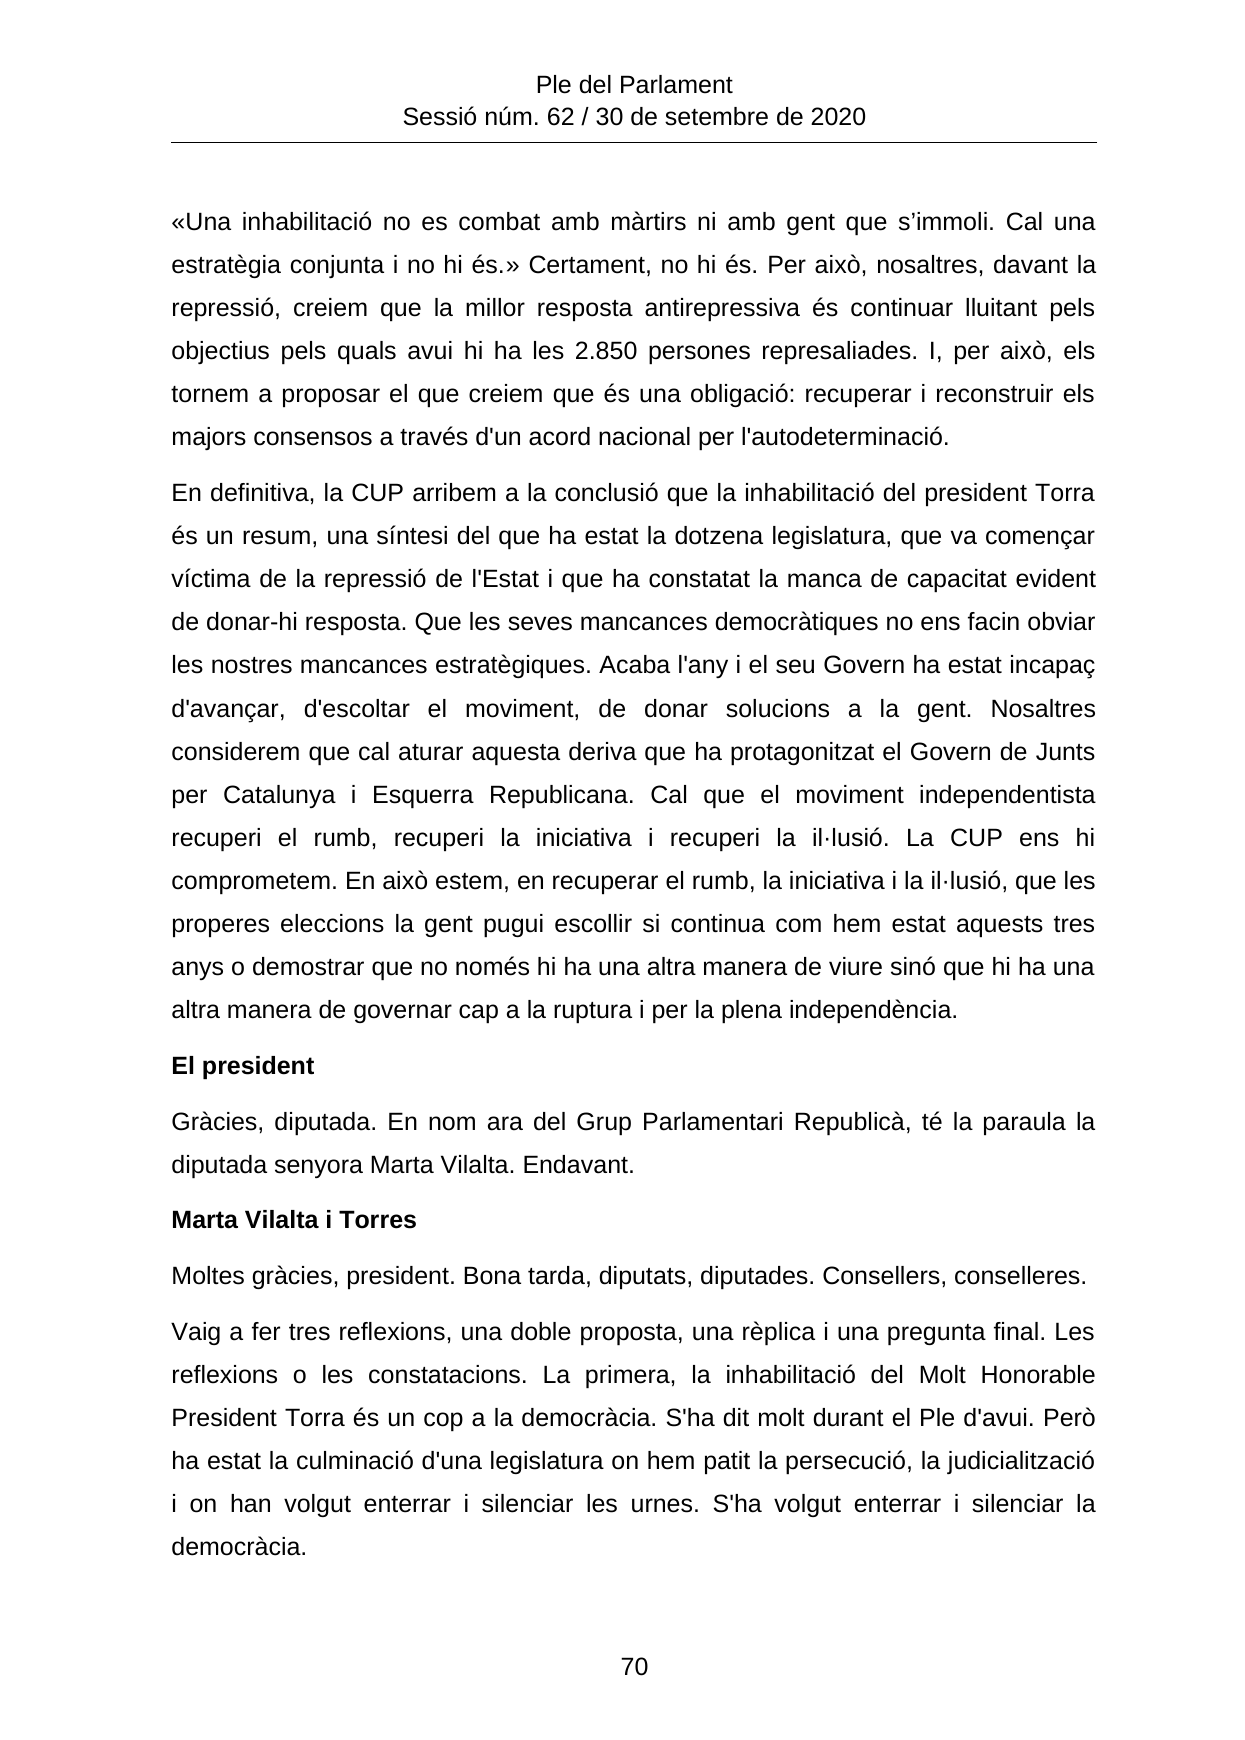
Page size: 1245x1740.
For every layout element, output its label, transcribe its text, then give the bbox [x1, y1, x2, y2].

text Vaig a fer tres reflexions, una doble proposta, una rèplica i una pregunta final. Les reflexions o les constatacions. La primera, la inhabilitació del Molt Honorable President Torra és un cop a la democràcia. S'ha dit molt durant el Ple d'avui. Però ha estat la culminació d'una legislatura on hem patit la persecució, la judicialització i on han volgut enterrar i silenciar les urnes. S'ha volgut enterrar i silenciar la democràcia. [171, 1317, 1097, 1561]
text Moltes gràcies, president. Bona tarda, diputats, diputades. Consellers, conselleres. [171, 1261, 1097, 1290]
text Gràcies, diputada. En nom ara del Grup Parlamentari Republicà, té la paraula la diputada senyora Marta Vilalta. Endavant. [171, 1107, 1097, 1179]
text En definitiva, la CUP arribem a la conclusió que la inhabilitació del president Torra és un resum, una síntesi del que ha estat la dotzena legislatura, que va començar víctima de la repressió de l'Estat i que ha constatat la manca de capacitat evident de donar-hi resposta. Que les seves mancances democràtiques no ens facin obviar les nostres mancances estratègiques. Acaba l'any i el seu Govern ha estat incapaç d'avançar, d'escoltar el moviment, de donar solucions a la gent. Nosaltres considerem que cal aturar aquesta deriva que ha protagonitzat el Govern de Junts per Catalunya i Esquerra Republicana. Cal que el moviment independentista recuperi el rumb, recuperi la iniciativa i recuperi la il·lusió. La CUP ens hi comprometem. En això estem, en recuperar el rumb, la iniciativa i la il·lusió, que les properes eleccions la gent pugui escollir si continua com hem estat aquests tres anys o demostrar que no només hi ha una altra manera de viure sinó que hi ha una altra manera de governar cap a la ruptura i per la plena independència. [171, 478, 1097, 1024]
text Marta Vilalta i Torres [171, 1206, 1097, 1234]
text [171, 207, 1097, 451]
text El president [171, 1051, 1097, 1080]
